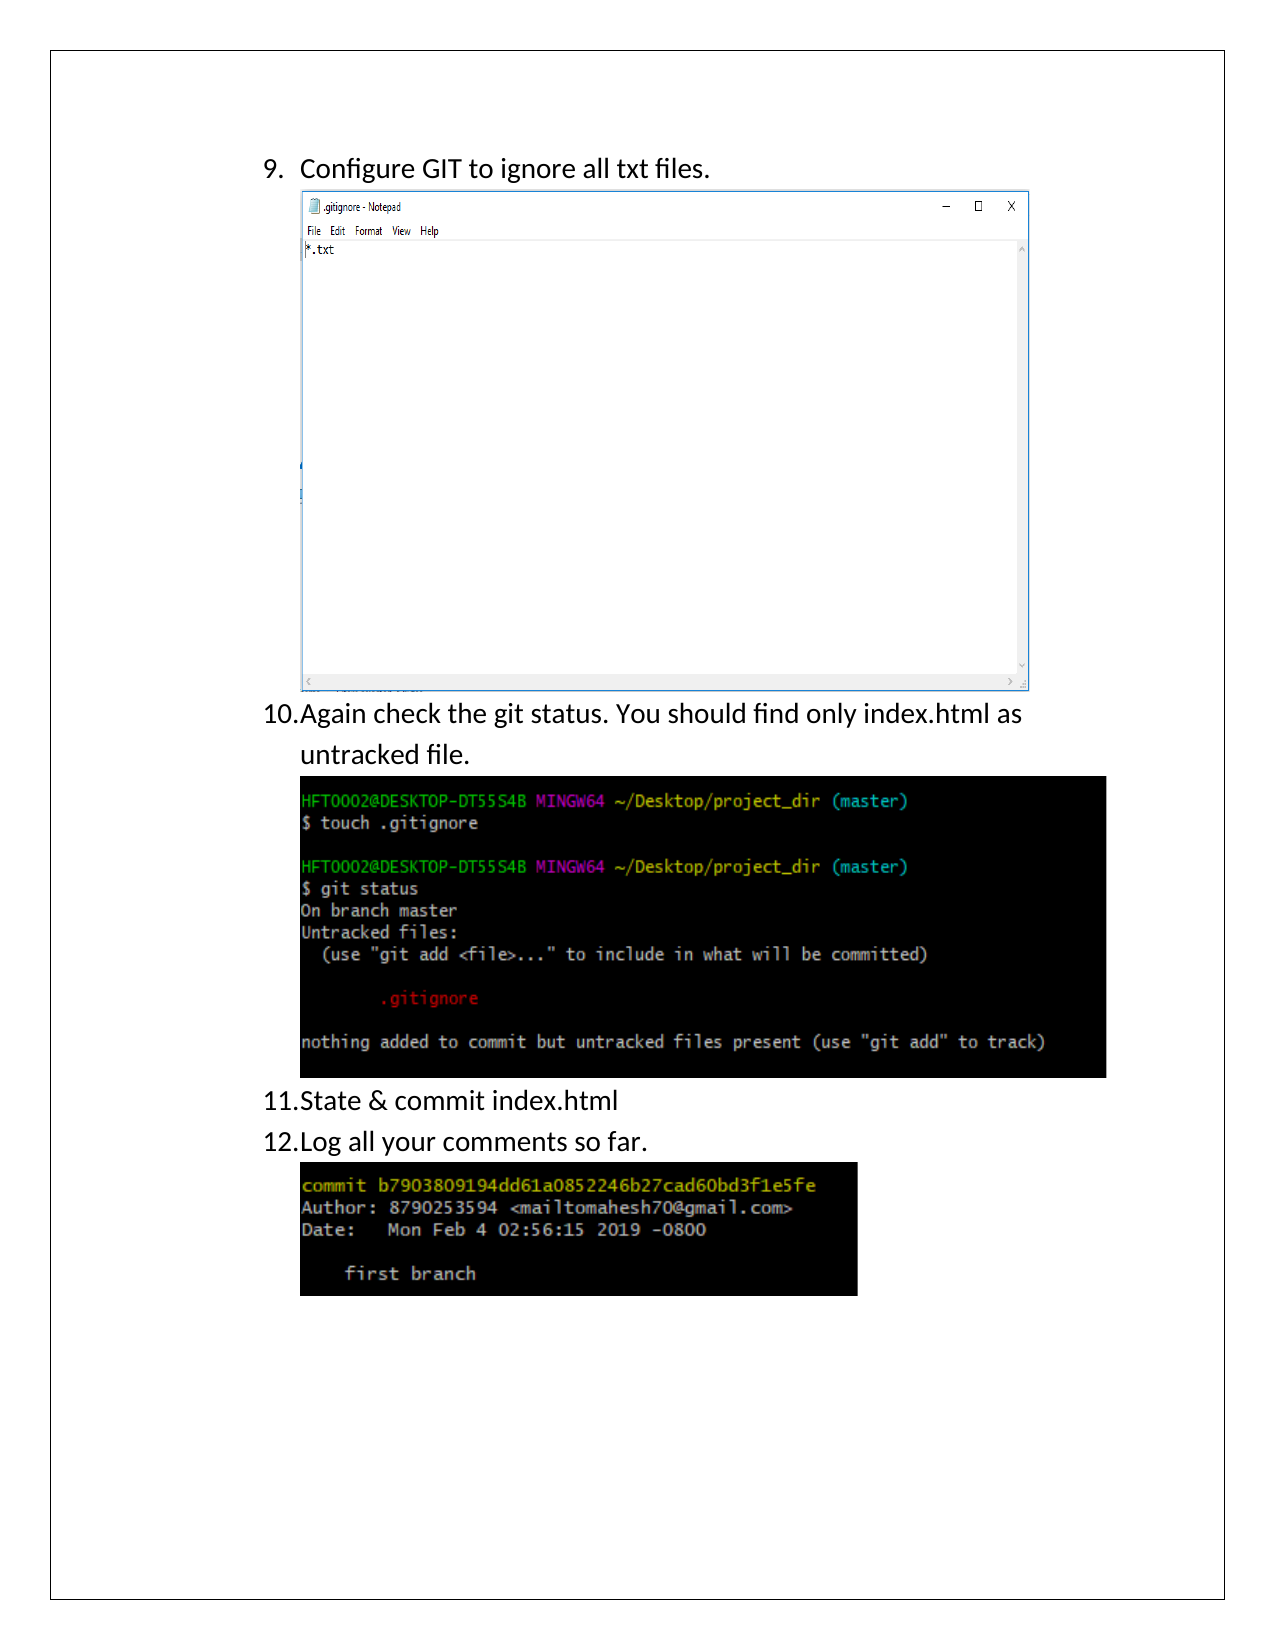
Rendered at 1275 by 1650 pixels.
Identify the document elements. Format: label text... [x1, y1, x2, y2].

picture [300, 1162, 858, 1296]
picture [300, 189, 1030, 692]
list State & commit index.html [262, 1082, 1125, 1117]
picture [300, 776, 1107, 1078]
